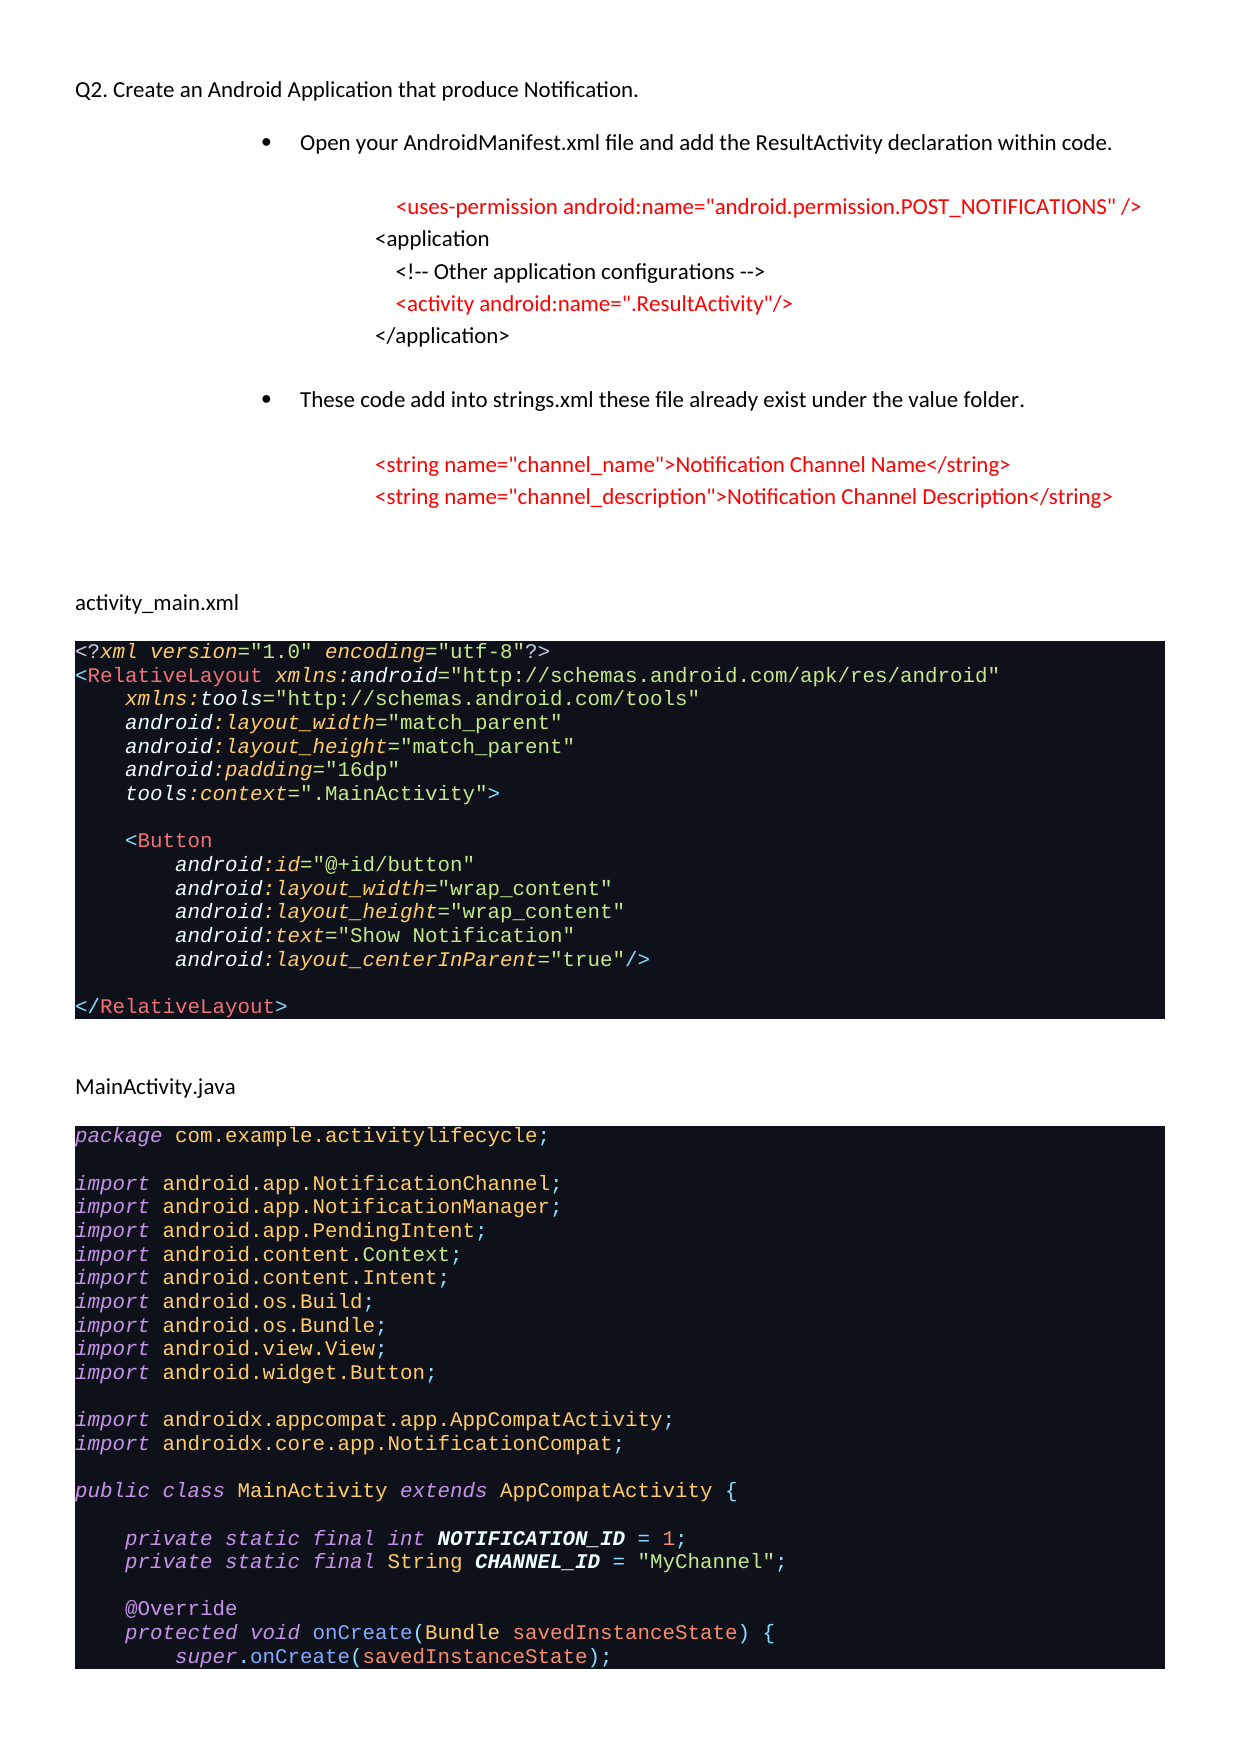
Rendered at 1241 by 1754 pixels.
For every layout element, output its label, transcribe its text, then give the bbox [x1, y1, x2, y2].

text Q2. Create an Android Application that produce Notification. [75, 75, 1165, 103]
list These code add into strings.xml these file already exist under the value folder. [262, 386, 1165, 413]
text activity_main.xml [75, 588, 1165, 616]
text MainActivity.java [75, 1072, 1165, 1101]
list <string name="channel_description">Notification Channel Description</string> [300, 482, 1165, 510]
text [75, 1126, 1165, 1669]
list Open your AndroidManifest.xml file and add the ResultActivity declaration within code. [262, 128, 1165, 156]
list <string name="channel_name">Notification Channel Name</string> [300, 450, 1165, 478]
list <!-- Other application configurations --> [375, 257, 1165, 285]
text <?xml version="1.0" encoding="utf-8"?> <RelativeLayout xmlns:android="http://schemas.android.com/apk/res/android" xmlns:tools="http://schemas.android.com/tools" android:layout_width="match_parent" android:layout_height="match_parent" android:padding="16dp" tools:context=".MainActivity"> <Button android:id="@+id/button" android:layout_width="wrap_content" android:layout_height="wrap_content" android:text="Show Notification" android:layout_centerInParent="true"/> </RelativeLayout> [75, 641, 1165, 1019]
list <activity android:name=".ResultActivity"/> [375, 289, 1165, 317]
list </application> [375, 321, 1165, 349]
list <application [375, 224, 1165, 253]
list <uses-permission android:name="android.permission.POST_NOTIFICATIONS" /> [375, 192, 1165, 220]
